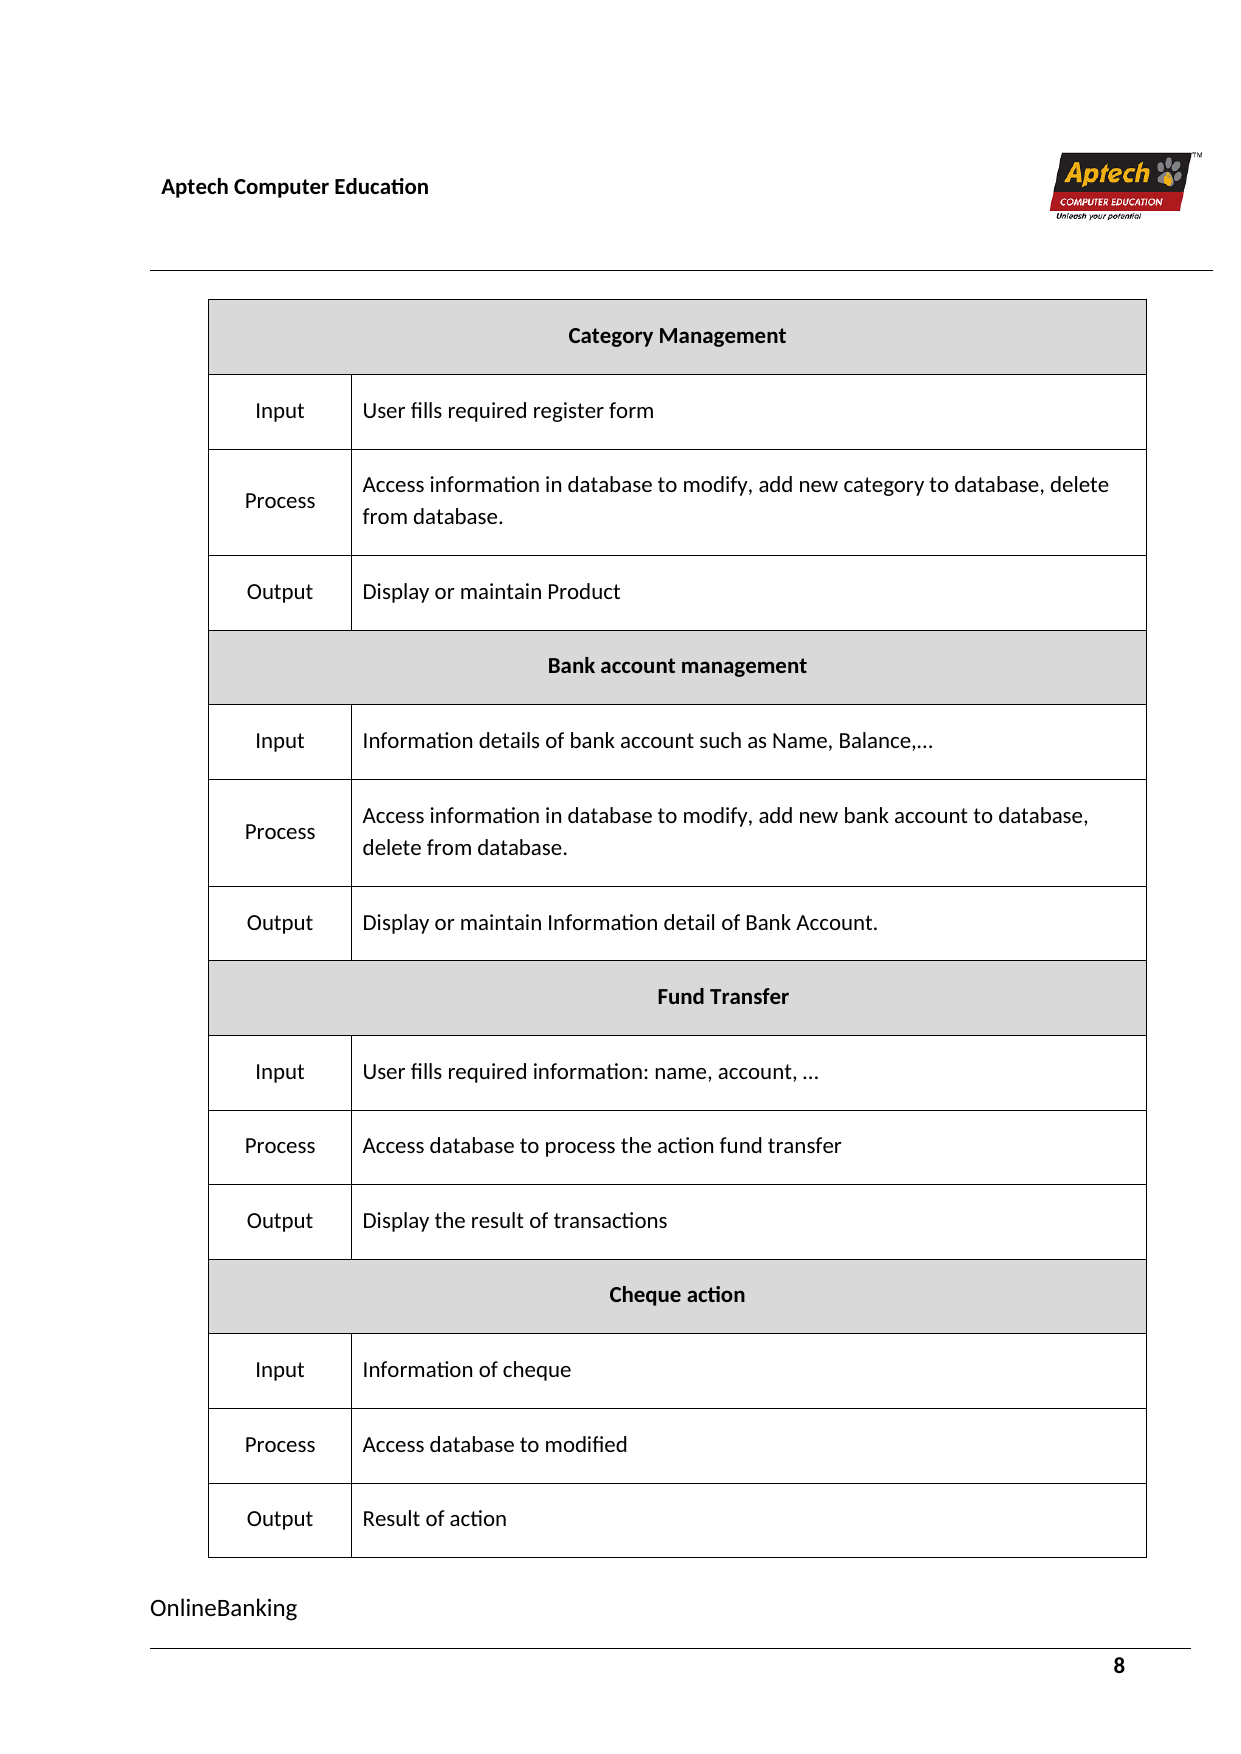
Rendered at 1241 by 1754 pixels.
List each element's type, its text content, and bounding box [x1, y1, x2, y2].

table_cell Display or maintain Product [352, 556, 1146, 630]
table_cell Input [209, 1036, 351, 1109]
table_cell Input [209, 1334, 351, 1408]
table_cell Access information in database to modify, add new bank account to database, delete from database. [352, 780, 1146, 886]
table_cell Input [209, 705, 351, 779]
table_cell User fills required information: name, account, … [352, 1036, 1146, 1109]
table_cell Output [209, 1484, 351, 1557]
table_cell Output [209, 1185, 351, 1259]
table_cell Process [209, 1111, 351, 1184]
table_cell User fills required register form [352, 375, 1146, 448]
table_cell Cheque action [209, 1260, 1146, 1333]
table_cell Display or maintain Information detail of Bank Account. [352, 887, 1146, 960]
table_cell Fund Transfer [209, 961, 1146, 1035]
table_cell Information of cheque [352, 1334, 1146, 1408]
table_cell Access information in database to modify, add new category to database, delete from database. [352, 450, 1146, 555]
table_cell Output [209, 887, 351, 960]
table_header Category Management [209, 300, 1146, 374]
table_cell Information details of bank account such as Name, Balance,… [352, 705, 1146, 779]
table_cell Process [209, 450, 351, 555]
table_cell Access database to modified [352, 1409, 1146, 1482]
table_cell Bank account management [209, 631, 1146, 704]
picture [1048, 152, 1202, 221]
table_cell Input [209, 375, 351, 448]
table_cell Process [209, 1409, 351, 1482]
table_cell Access database to process the action fund transfer [352, 1111, 1146, 1184]
table_cell Process [209, 780, 351, 886]
table_cell Display the result of transactions [352, 1185, 1146, 1259]
table_cell Result of action [352, 1484, 1146, 1557]
table_cell Output [209, 556, 351, 630]
